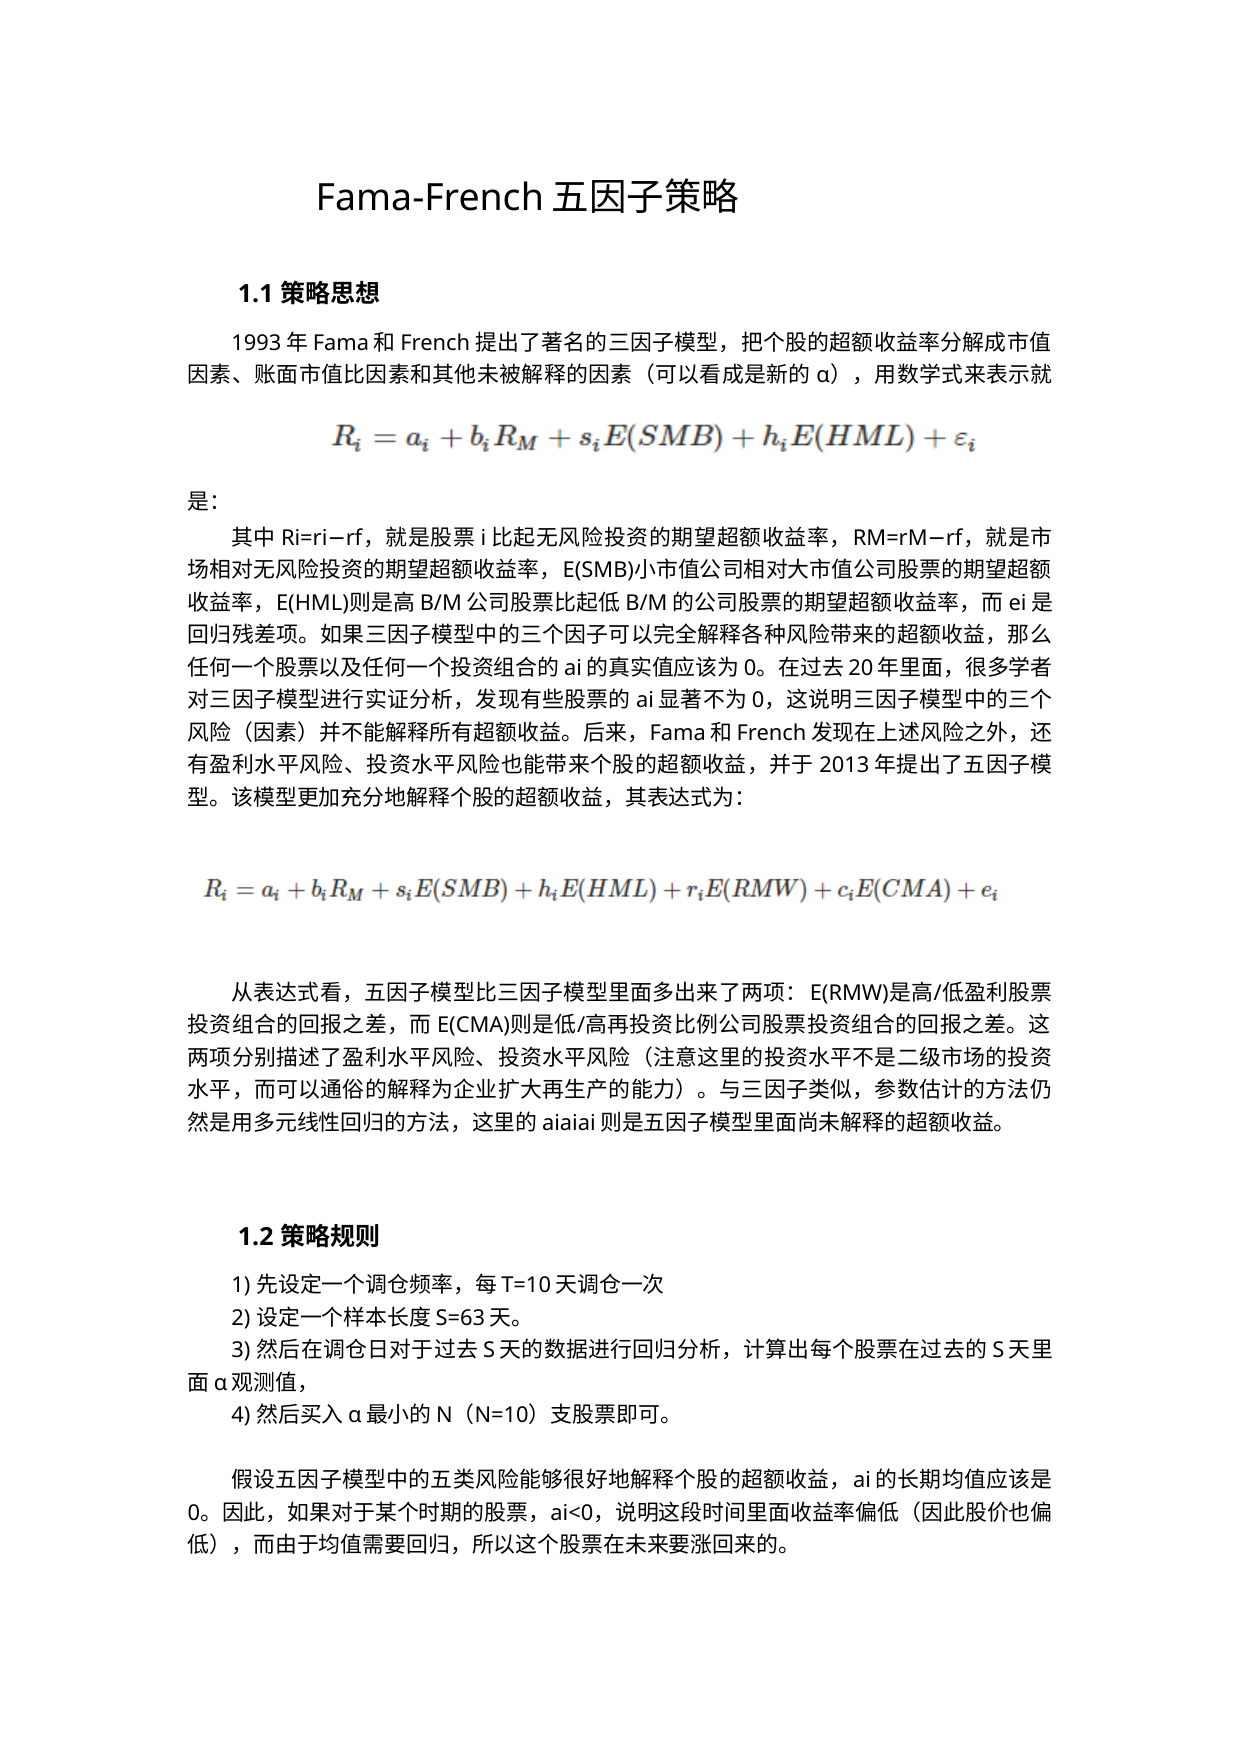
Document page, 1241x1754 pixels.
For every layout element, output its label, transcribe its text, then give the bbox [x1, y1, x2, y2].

picture [187, 844, 1053, 951]
text 4) 然后买入α最小的N（N=10）支股票即可。 [187, 1397, 1053, 1429]
text 假设五因子模型中的五类风险能够很好地解释个股的超额收益，ai的长期均值应该是0。因此，如果对于某个时期的股票，ai<0，说明这段时间里面收益率偏低（因此股价也偏低），而由于均值需要回归，所以这个股票在未来要涨回来的。 [187, 1462, 1053, 1559]
text 1) 先设定一个调仓频率，每T=10天调仓一次 [187, 1267, 1053, 1299]
text Fama-French五因子策略 [187, 162, 1053, 227]
text 1.2 策略规则 [187, 1202, 1053, 1267]
text 3) 然后在调仓日对于过去S天的数据进行回归分析，计算出每个股票在过去的S天里面α观测值， [187, 1332, 1053, 1397]
text 1.1 策略思想 [187, 259, 1053, 324]
text 其中Ri=ri−rf，就是股票i比起无风险投资的期望超额收益率，RM=rM−rf，就是市场相对无风险投资的期望超额收益率，E(SMB)小市值公司相对大市值公司股票的期望超额收益率，E(HML)则是高B/M公司股票比起低B/M的公司股票的期望超额收益率，而 ei是回归残差项。如果三因子模型中的三个因子可以完全解释各种风险带来的超额收益，那么任何一个股票以及任何一个投资组合的ai的真实值应该为0。在过去20年里面，很多学者对三因子模型进行实证分析，发现有些股票的ai显著不为0，这说明三因子模型中的三个风险（因素）并不能解释所有超额收益。后来，Fama和French发现在上述风险之外，还有盈利水平风险、投资水平风险也能带来个股的超额收益，并于2013年提出了五因子模型。该模型更加充分地解释个股的超额收益，其表达式为： [187, 519, 1053, 812]
picture [290, 389, 1034, 510]
text 从表达式看，五因子模型比三因子模型里面多出来了两项：E(RMW)是高/低盈利股票投资组合的回报之差，而E(CMA)则是低/高再投资比例公司股票投资组合的回报之差。这两项分别描述了盈利水平风险、投资水平风险（注意这里的投资水平不是二级市场的投资水平，而可以通俗的解释为企业扩大再生产的能力）。与三因子类似，参数估计的方法仍然是用多元线性回归的方法，这里的aiaiai则是五因子模型里面尚未解释的超额收益。 [187, 974, 1053, 1137]
text 2) 设定一个样本长度S=63天。 [187, 1299, 1053, 1332]
